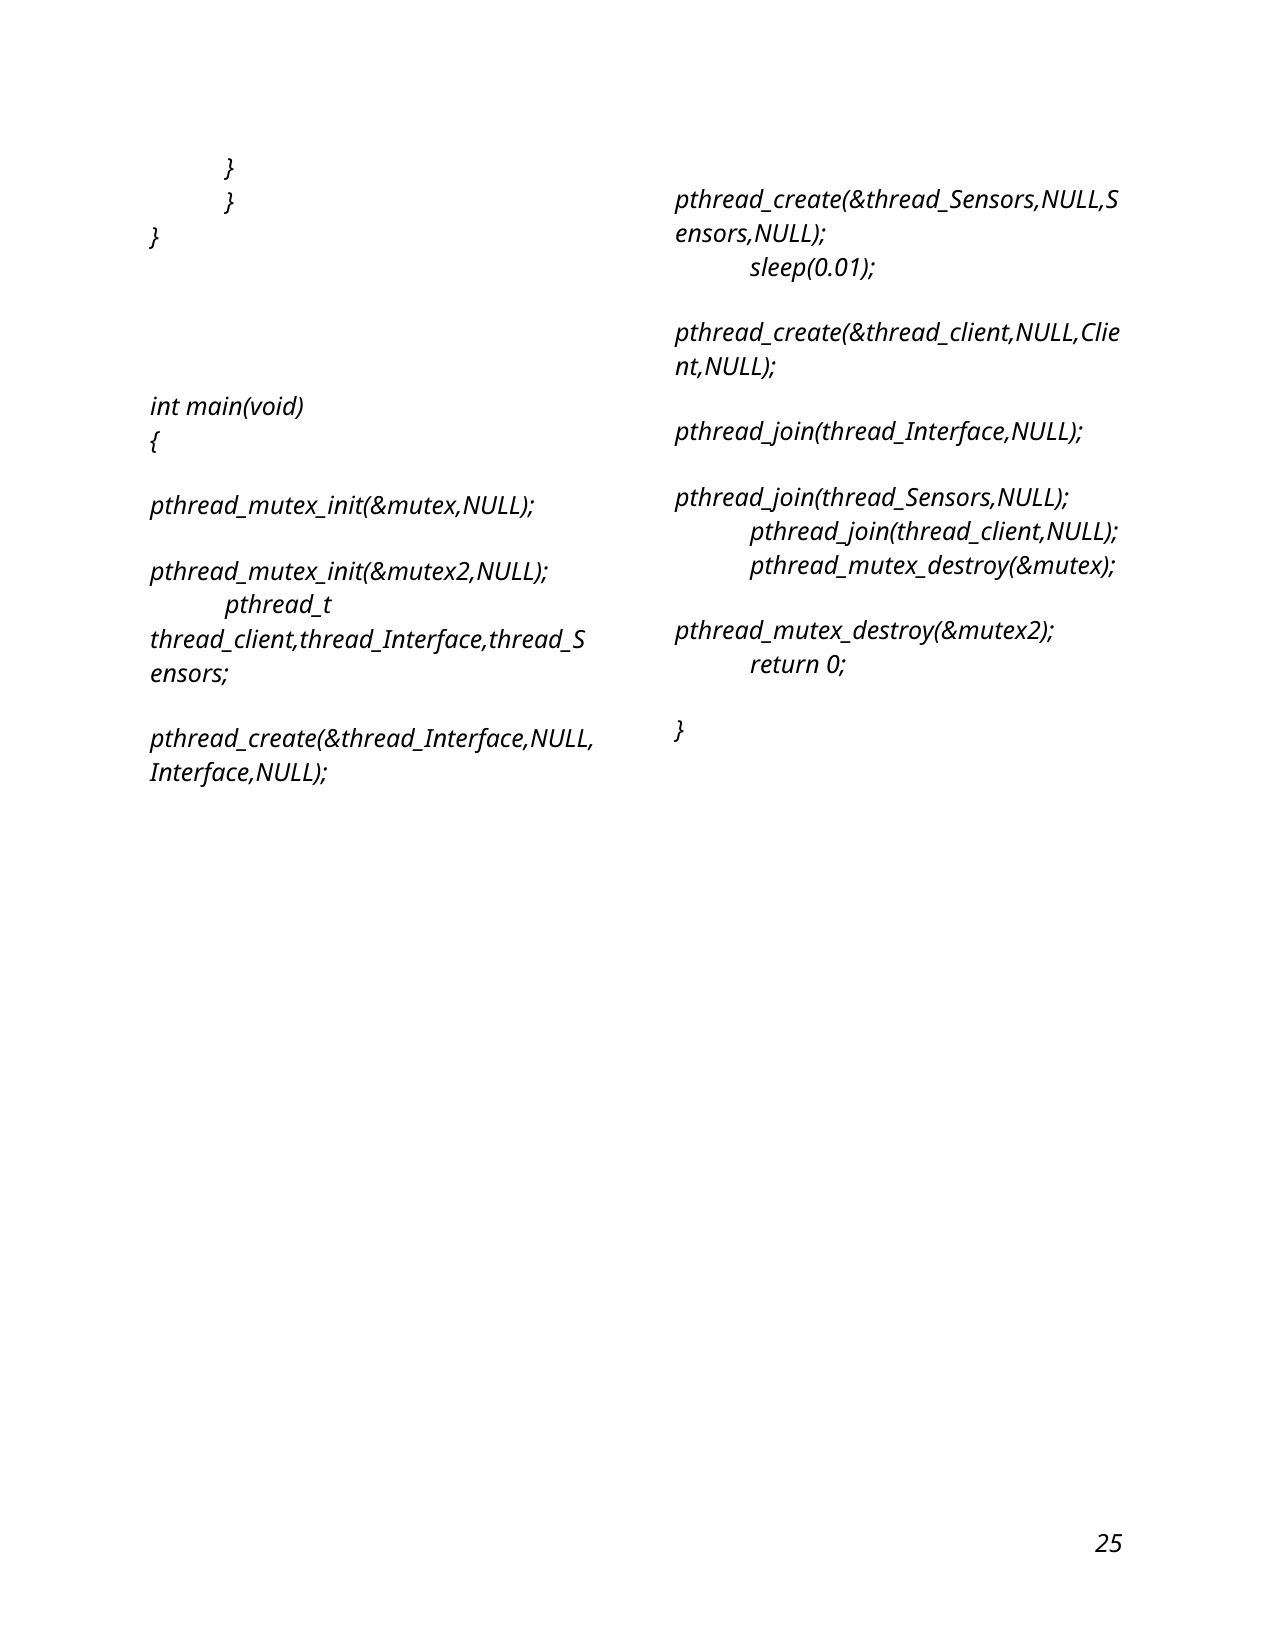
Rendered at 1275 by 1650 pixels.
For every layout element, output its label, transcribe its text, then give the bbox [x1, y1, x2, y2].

text } [150, 150, 600, 184]
text } [675, 712, 1125, 746]
text pthread_join(thread_Interface,NULL); [675, 383, 1125, 448]
text pthread_create(&thread_client,NULL,Client,NULL); [675, 283, 1125, 383]
text pthread_t thread_client,thread_Interface,thread_Sensors; [150, 587, 600, 689]
text pthread_create(&thread_Interface,NULL,Interface,NULL); [150, 689, 600, 789]
text sleep(0.01); [675, 249, 1125, 283]
text pthread_create(&thread_Sensors,NULL,Sensors,NULL); [675, 150, 1125, 249]
text } [150, 218, 600, 252]
text pthread_mutex_destroy(&mutex2); [675, 582, 1125, 647]
text pthread_mutex_init(&mutex2,NULL); [150, 522, 600, 587]
text pthread_mutex_init(&mutex,NULL); [150, 457, 600, 522]
text pthread_join(thread_client,NULL); [675, 513, 1125, 547]
text } [150, 184, 600, 218]
text return 0; [675, 647, 1125, 681]
text int main(void) [150, 388, 600, 422]
text pthread_mutex_destroy(&mutex); [675, 547, 1125, 582]
text pthread_join(thread_Sensors,NULL); [675, 448, 1125, 513]
text { [150, 422, 600, 457]
